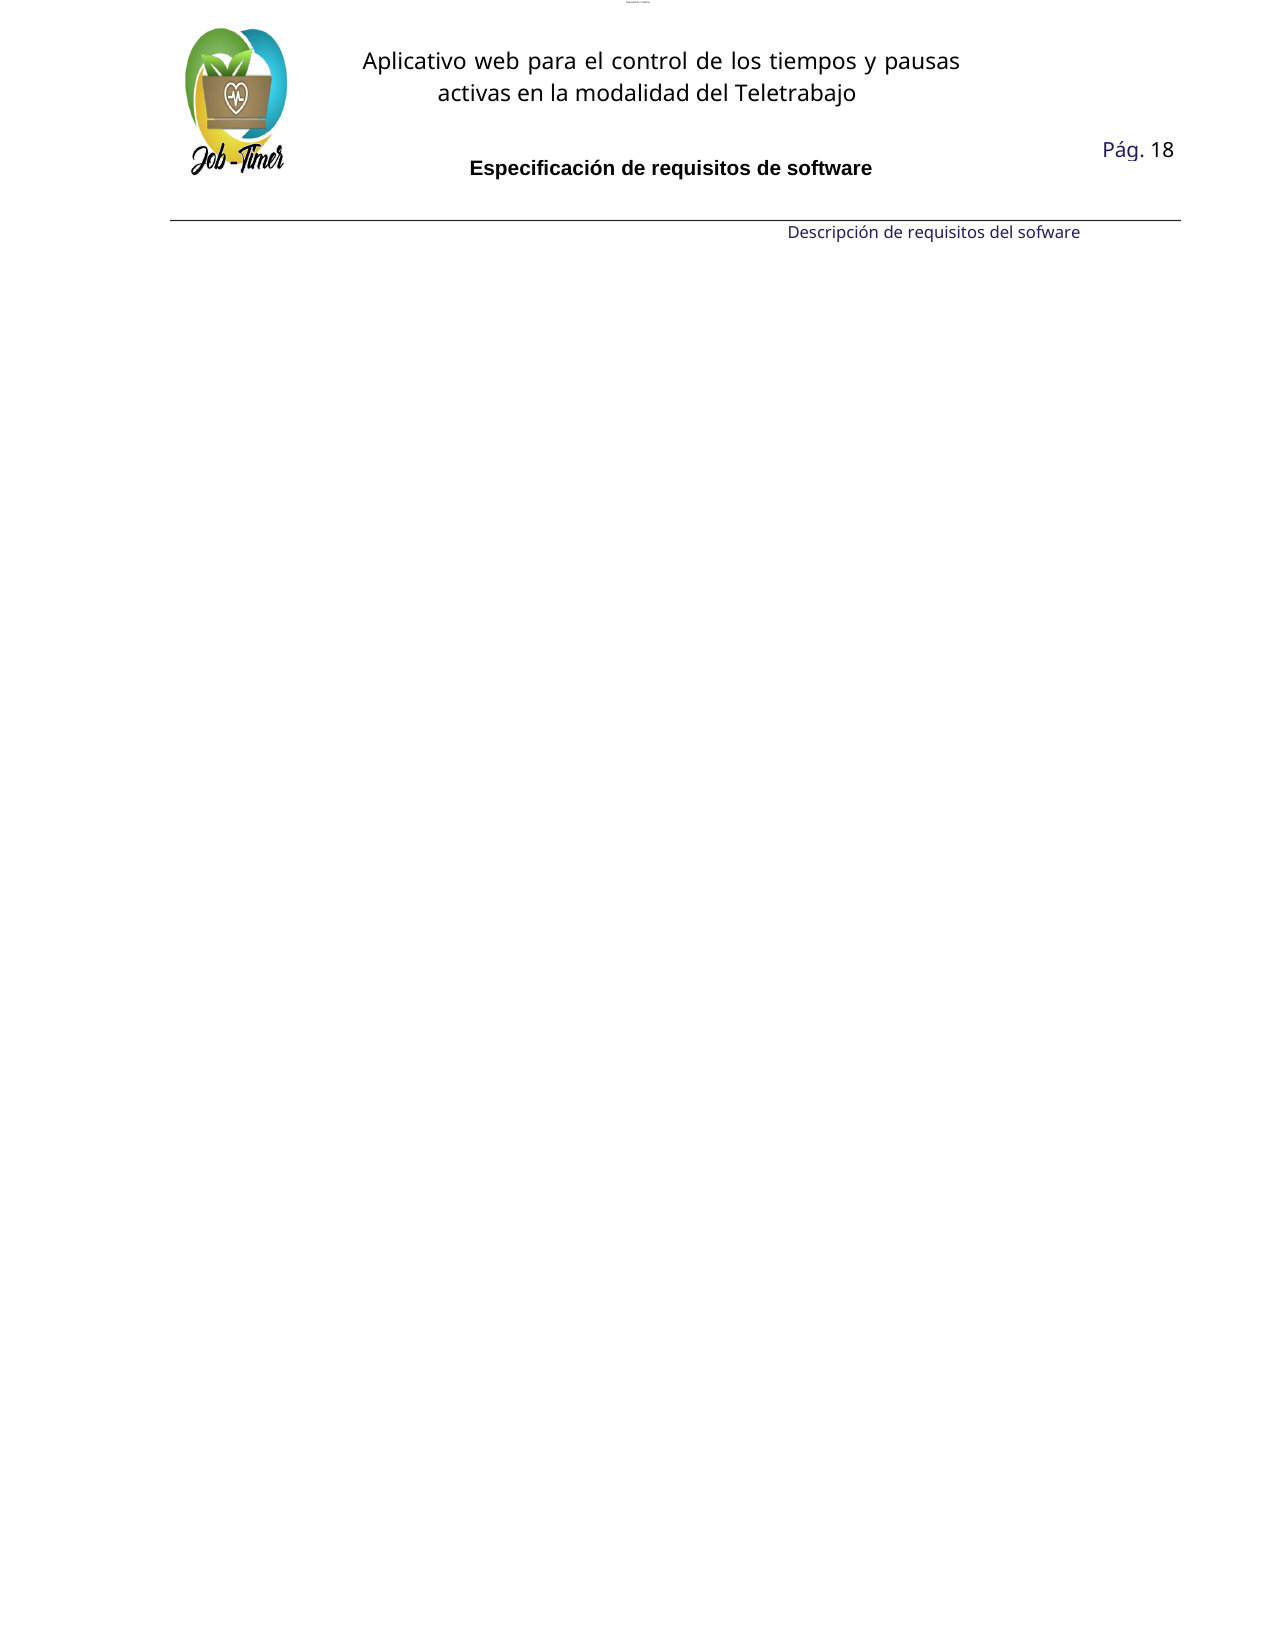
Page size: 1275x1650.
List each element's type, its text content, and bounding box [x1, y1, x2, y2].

text Descripción de requisitos del sofware [787, 221, 1150, 243]
picture [184, 26, 288, 185]
